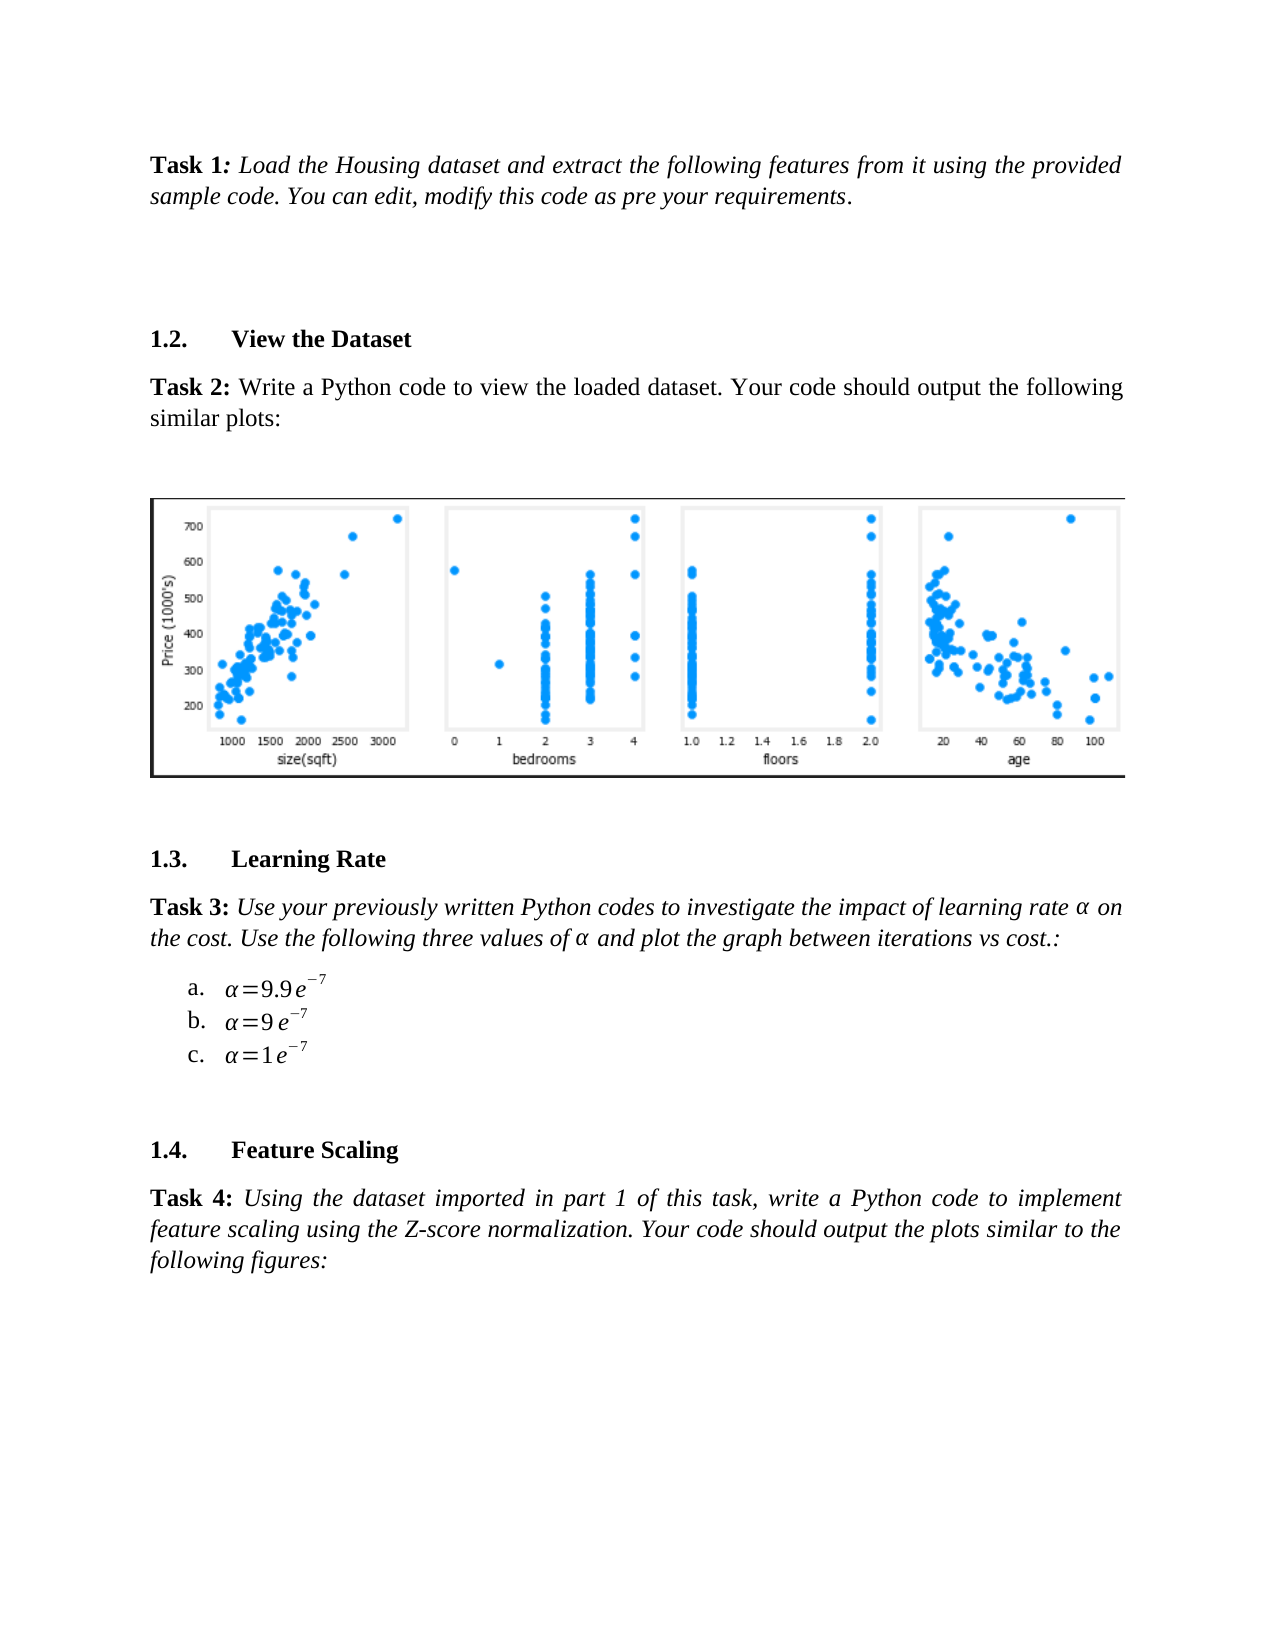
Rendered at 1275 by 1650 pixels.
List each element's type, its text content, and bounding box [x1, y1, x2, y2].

text Task 1: Load the Housing dataset and extract the following features from it using the provided sample code. You can edit, modify this code as pre your requirements. [150, 150, 1125, 210]
list Learning Rate [150, 844, 1125, 873]
text Task 2: Write a Python code to view the loaded dataset. Your code should output the following similar plots: [150, 372, 1125, 432]
text Task 4: Using the dataset imported in part 1 of this task, write a Python code to implement feature scaling using the Z-score normalization. Your code should output the plots similar to the following figures: [150, 1183, 1125, 1274]
list View the Dataset [150, 324, 1125, 353]
text Task 3: Use your previously written Python codes to investigate the impact of learning rate on the cost. Use the following three values of and plot the graph between iterations vs cost.: [150, 892, 1125, 952]
list Feature Scaling [150, 1135, 1125, 1164]
